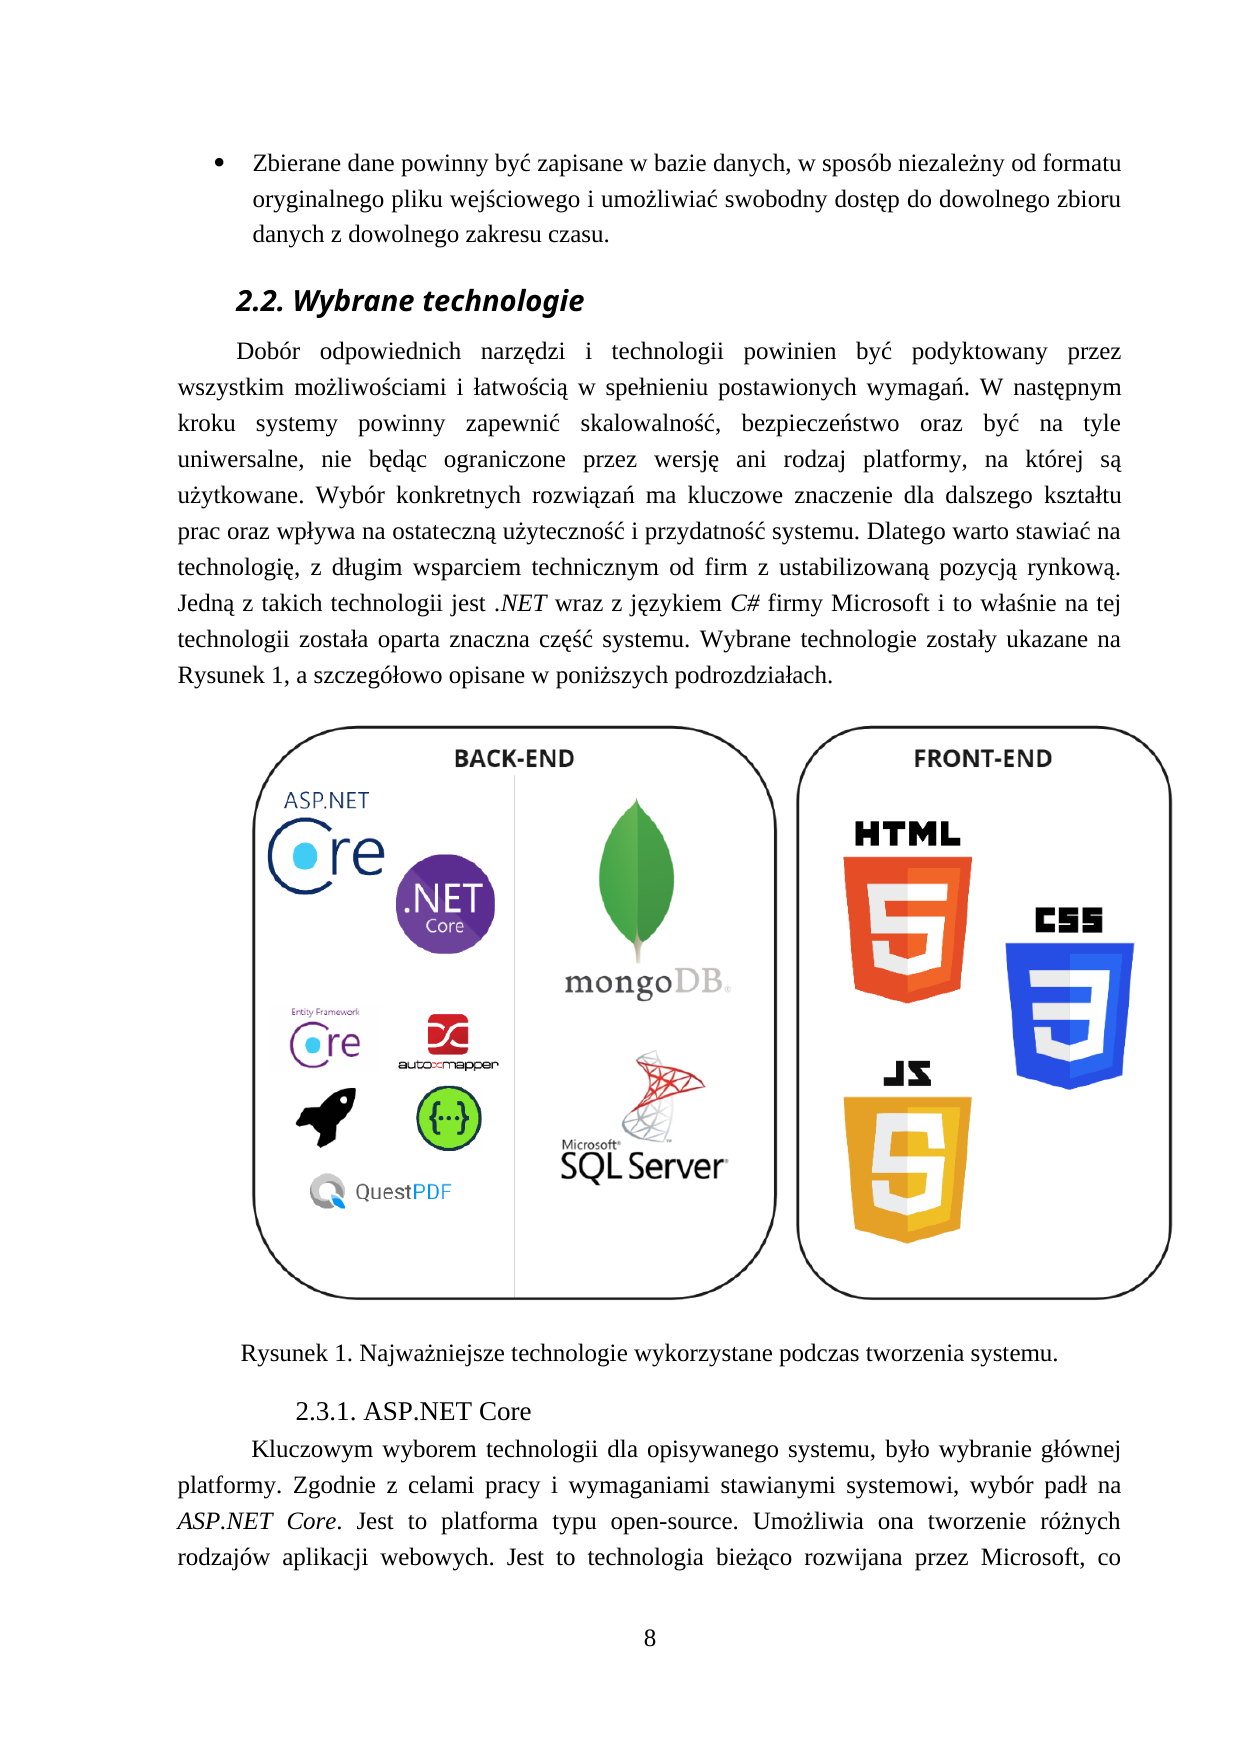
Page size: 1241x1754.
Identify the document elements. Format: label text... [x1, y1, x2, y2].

picture [236, 716, 1180, 1311]
list Zbierane dane powinny być zapisane w bazie danych, w sposób niezależny od formatu oryginalnego pliku wejściowego i umożliwiać swobodny dostęp do dowolnego zbioru danych z dowolnego zakresu czasu. [215, 148, 1122, 248]
subtitle 2.2. Wybrane technologie [236, 281, 1122, 320]
text Dobór odpowiednich narzędzi i technologii powinien być podyktowany przez wszystkim możliwościami i łatwością w spełnieniu postawionych wymagań. W następnym kroku systemy powinny zapewnić skalowalność, bezpieczeństwo oraz być na tyle uniwersalne, nie będąc ograniczone przez wersję ani rodzaj platformy, na której są użytkowane. Wybór konkretnych rozwiązań ma kluczowe znaczenie dla dalszego kształtu prac oraz wpływa na ostateczną użyteczność i przydatność systemu. Dlatego warto stawiać na technologię, z długim wsparciem technicznym od firm z ustabilizowaną pozycją rynkową. Jedną z takich technologii jest .NET wraz z językiem C# firmy Microsoft i to właśnie na tej technologii została oparta znaczna część systemu. Wybrane technologie zostały ukazane na rysunku 1, a szczegółowo opisane w poniższych podrozdziałach. [177, 336, 1122, 688]
text Rysunek 1. Najważniejsze technologie wykorzystane podczas tworzenia systemu. [177, 1338, 1122, 1367]
subtitle 2.3.1. ASP.NET Core [295, 1395, 1122, 1426]
